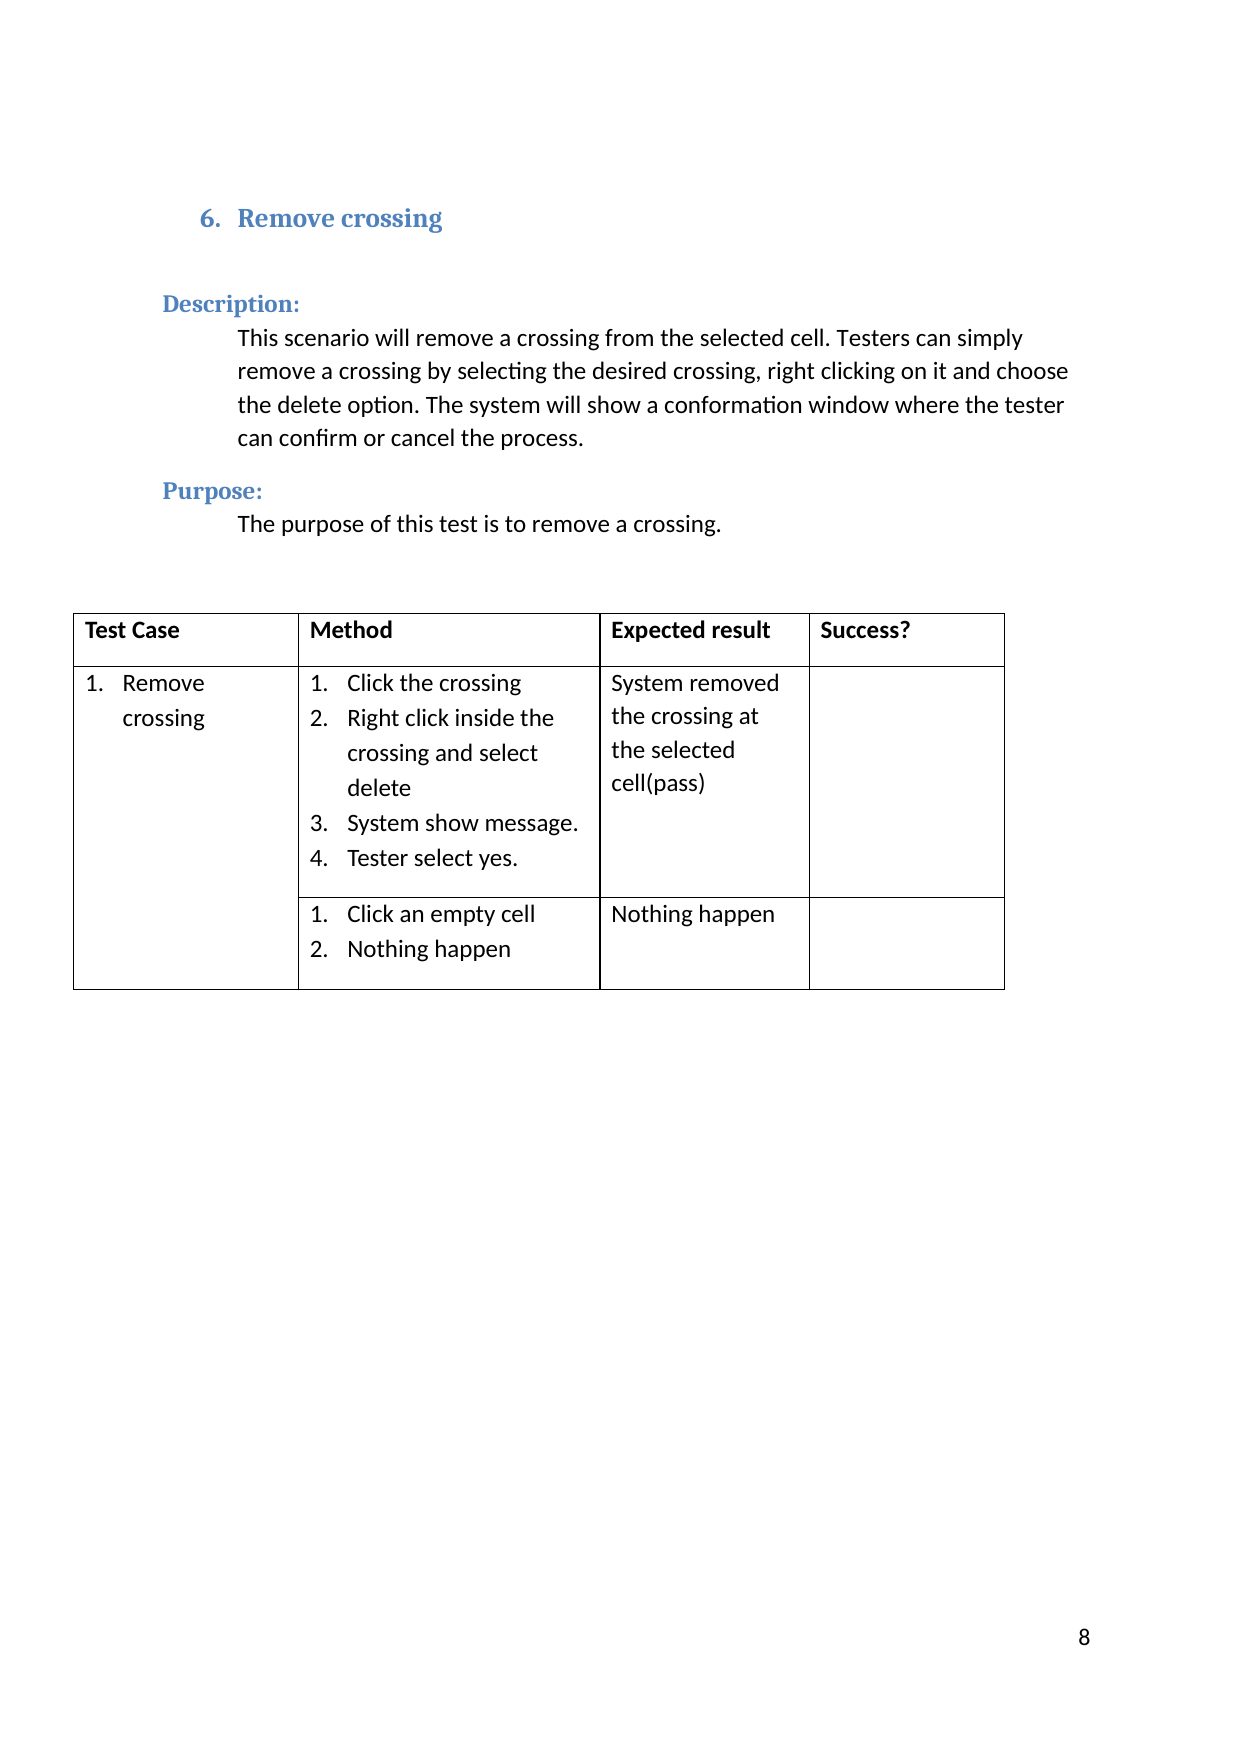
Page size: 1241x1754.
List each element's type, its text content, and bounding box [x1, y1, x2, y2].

text The purpose of this test is to remove a crossing. [237, 508, 1090, 539]
table_header Test Case [74, 614, 298, 666]
subtitle Description: [162, 290, 1090, 319]
subtitle Remove crossing [200, 203, 1090, 234]
table_cell Click the crossing Right click inside the crossing and select delete System show message. Tester select yes. [299, 667, 599, 897]
table_header Expected result [601, 614, 809, 666]
table_cell System removed the crossing at the selected cell(pass) [601, 667, 809, 897]
table_cell Click an empty cell Nothing happen [299, 898, 599, 988]
table_header Method [299, 614, 599, 666]
text This scenario will remove a crossing from the selected cell. Testers can simply remove a crossing by selecting the desired crossing, right clicking on it and choose the delete option. The system will show a conformation window where the tester can confirm or cancel the process. [237, 322, 1090, 453]
table_cell Remove crossing [74, 667, 298, 988]
table_cell [810, 667, 1004, 897]
subtitle Purpose: [162, 477, 1090, 506]
table_cell [810, 898, 1004, 988]
table_header Success? [810, 614, 1004, 666]
table_cell Nothing happen [601, 898, 809, 988]
